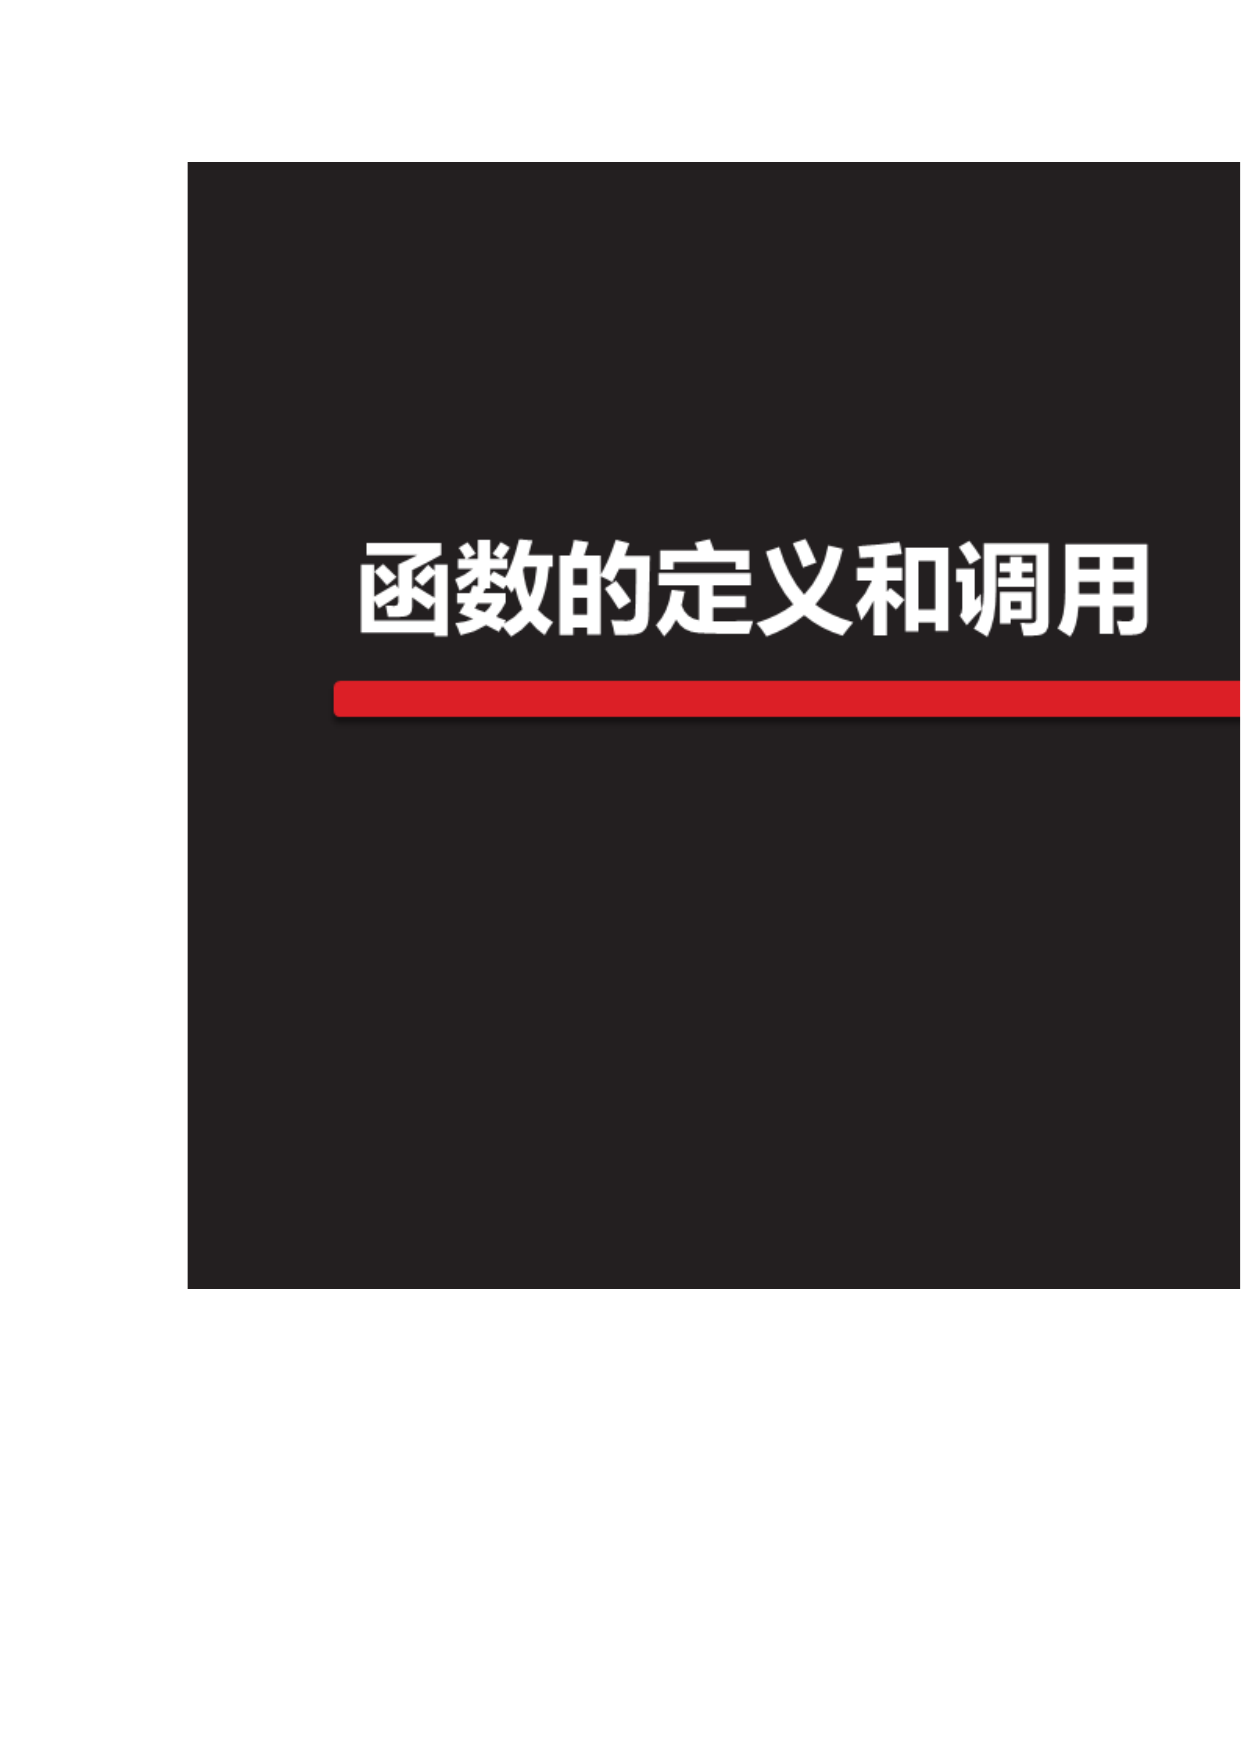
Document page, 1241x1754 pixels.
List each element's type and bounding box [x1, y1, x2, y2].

picture [187, 162, 1241, 1289]
